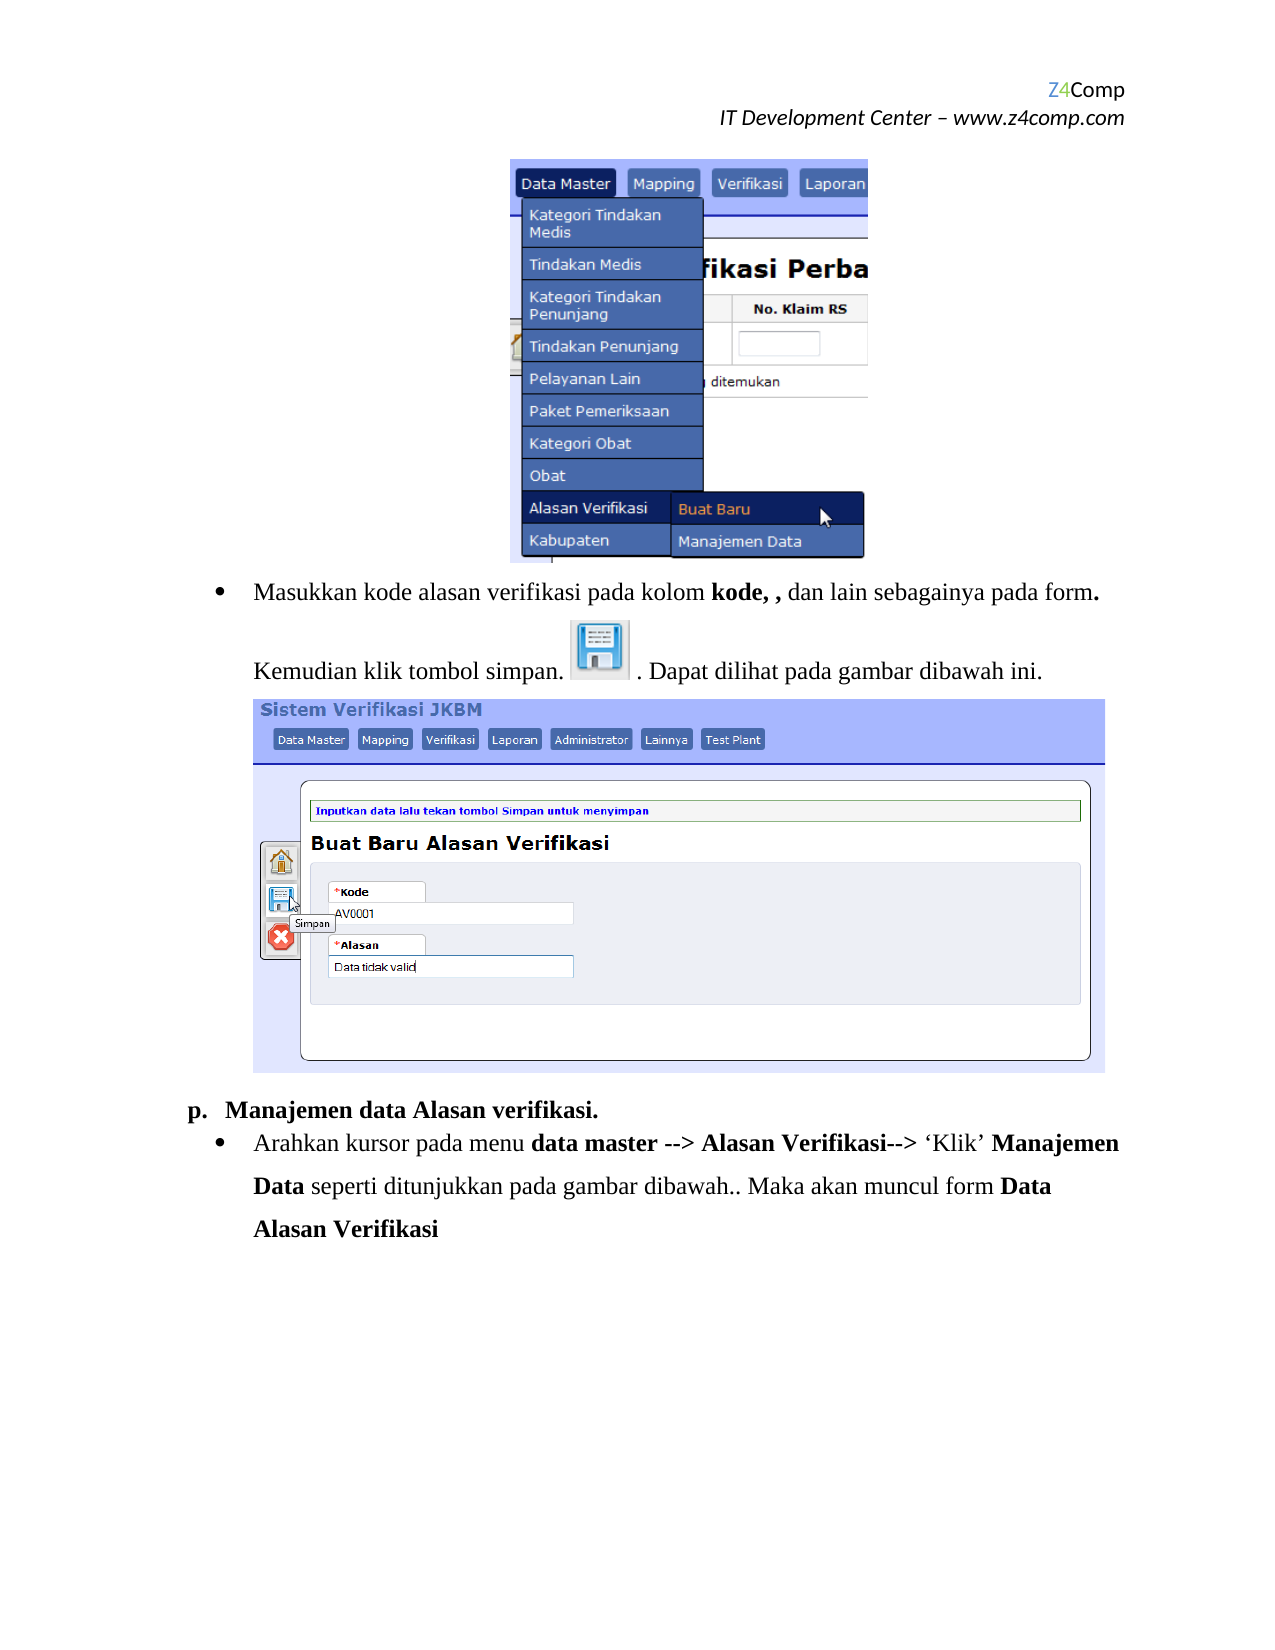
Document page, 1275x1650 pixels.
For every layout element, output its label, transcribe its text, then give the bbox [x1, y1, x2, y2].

picture [510, 159, 868, 563]
list Masukkan kode alasan verifikasi pada kolom kode, , dan lain sebagainya pada form. Kemudian klik tombol simpan. . Dapat dilihat pada gambar dibawah ini. [216, 577, 1125, 685]
subtitle Manajemen data Alasan verifikasi. [187, 1095, 1125, 1124]
picture [570, 620, 630, 680]
list Arahkan kursor pada menu data master --> Alasan Verifikasi--> ‘Klik’ Manajemen Data seperti ditunjukkan pada gambar dibawah.. Maka akan muncul form Data Alasan Verifikasi [216, 1128, 1125, 1243]
picture [253, 699, 1106, 1073]
